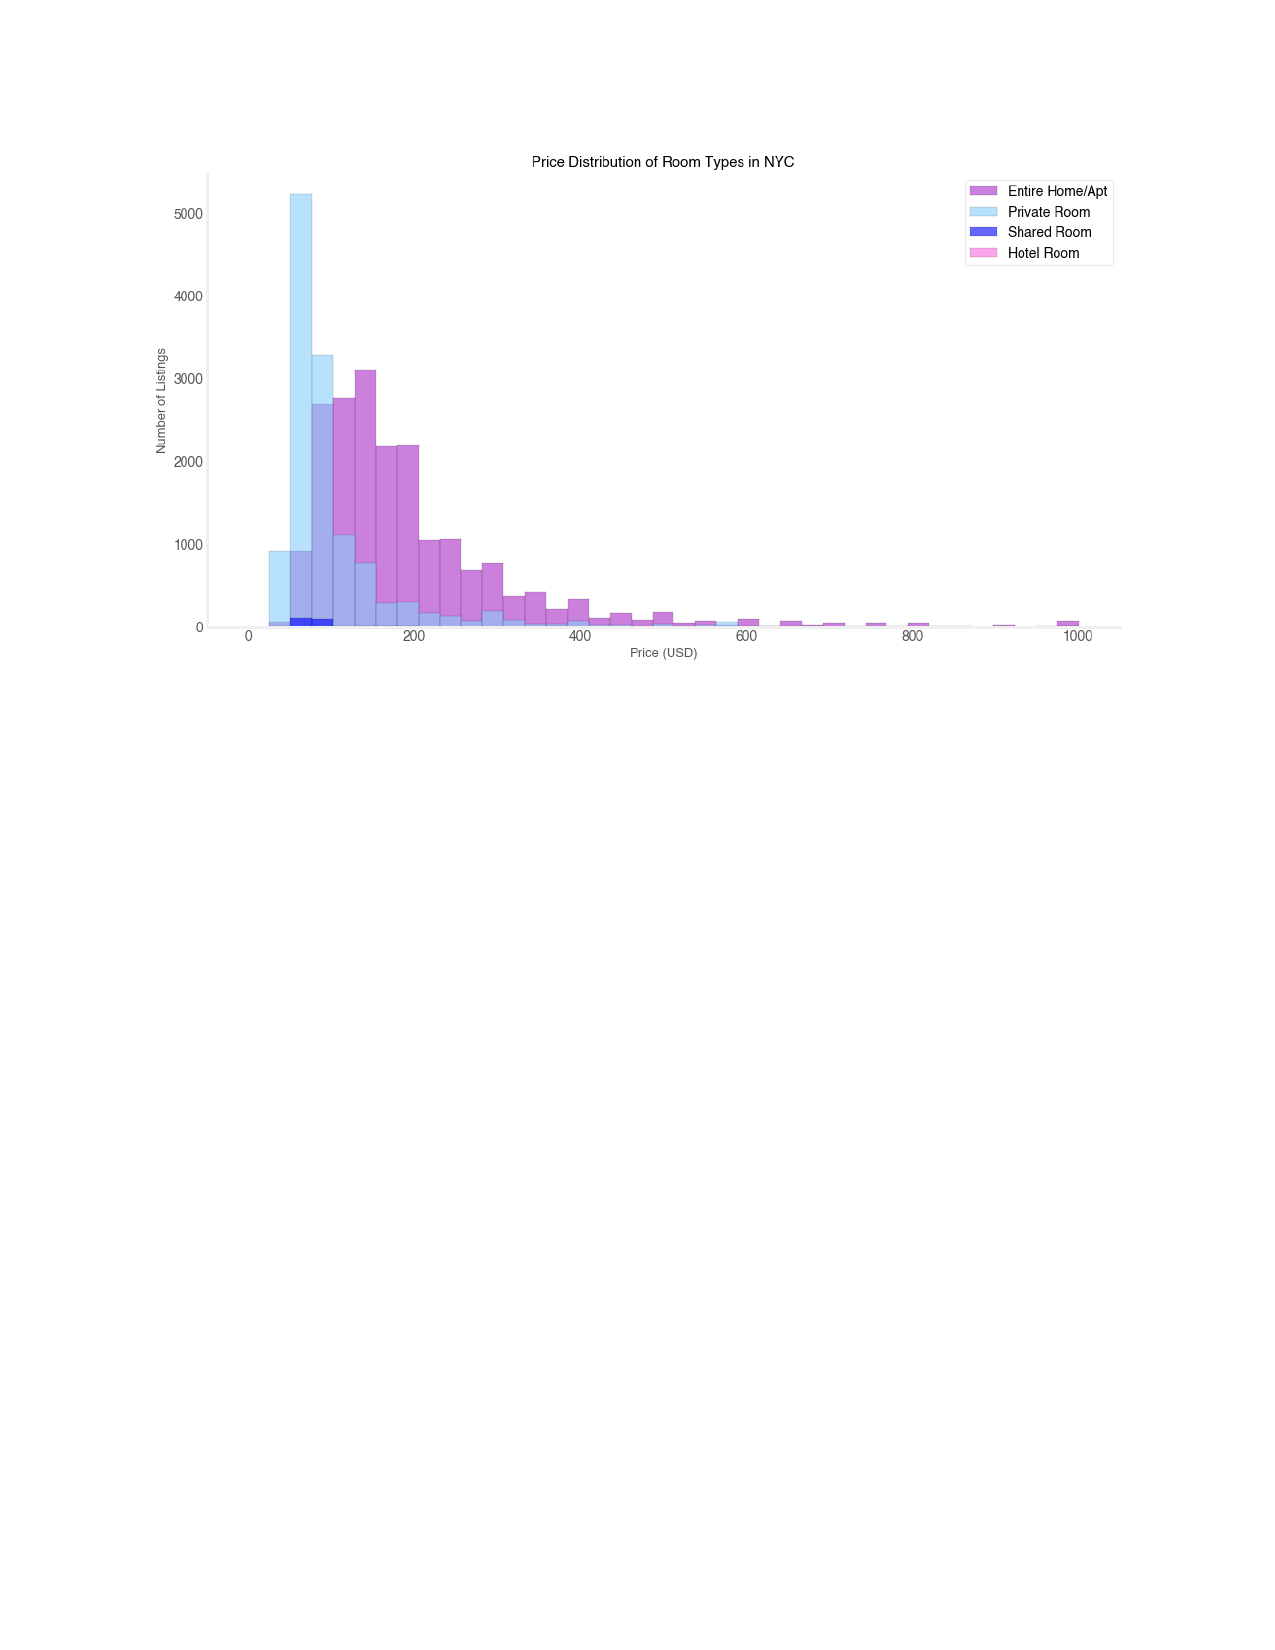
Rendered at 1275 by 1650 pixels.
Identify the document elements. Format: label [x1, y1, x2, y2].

picture [150, 150, 1125, 666]
